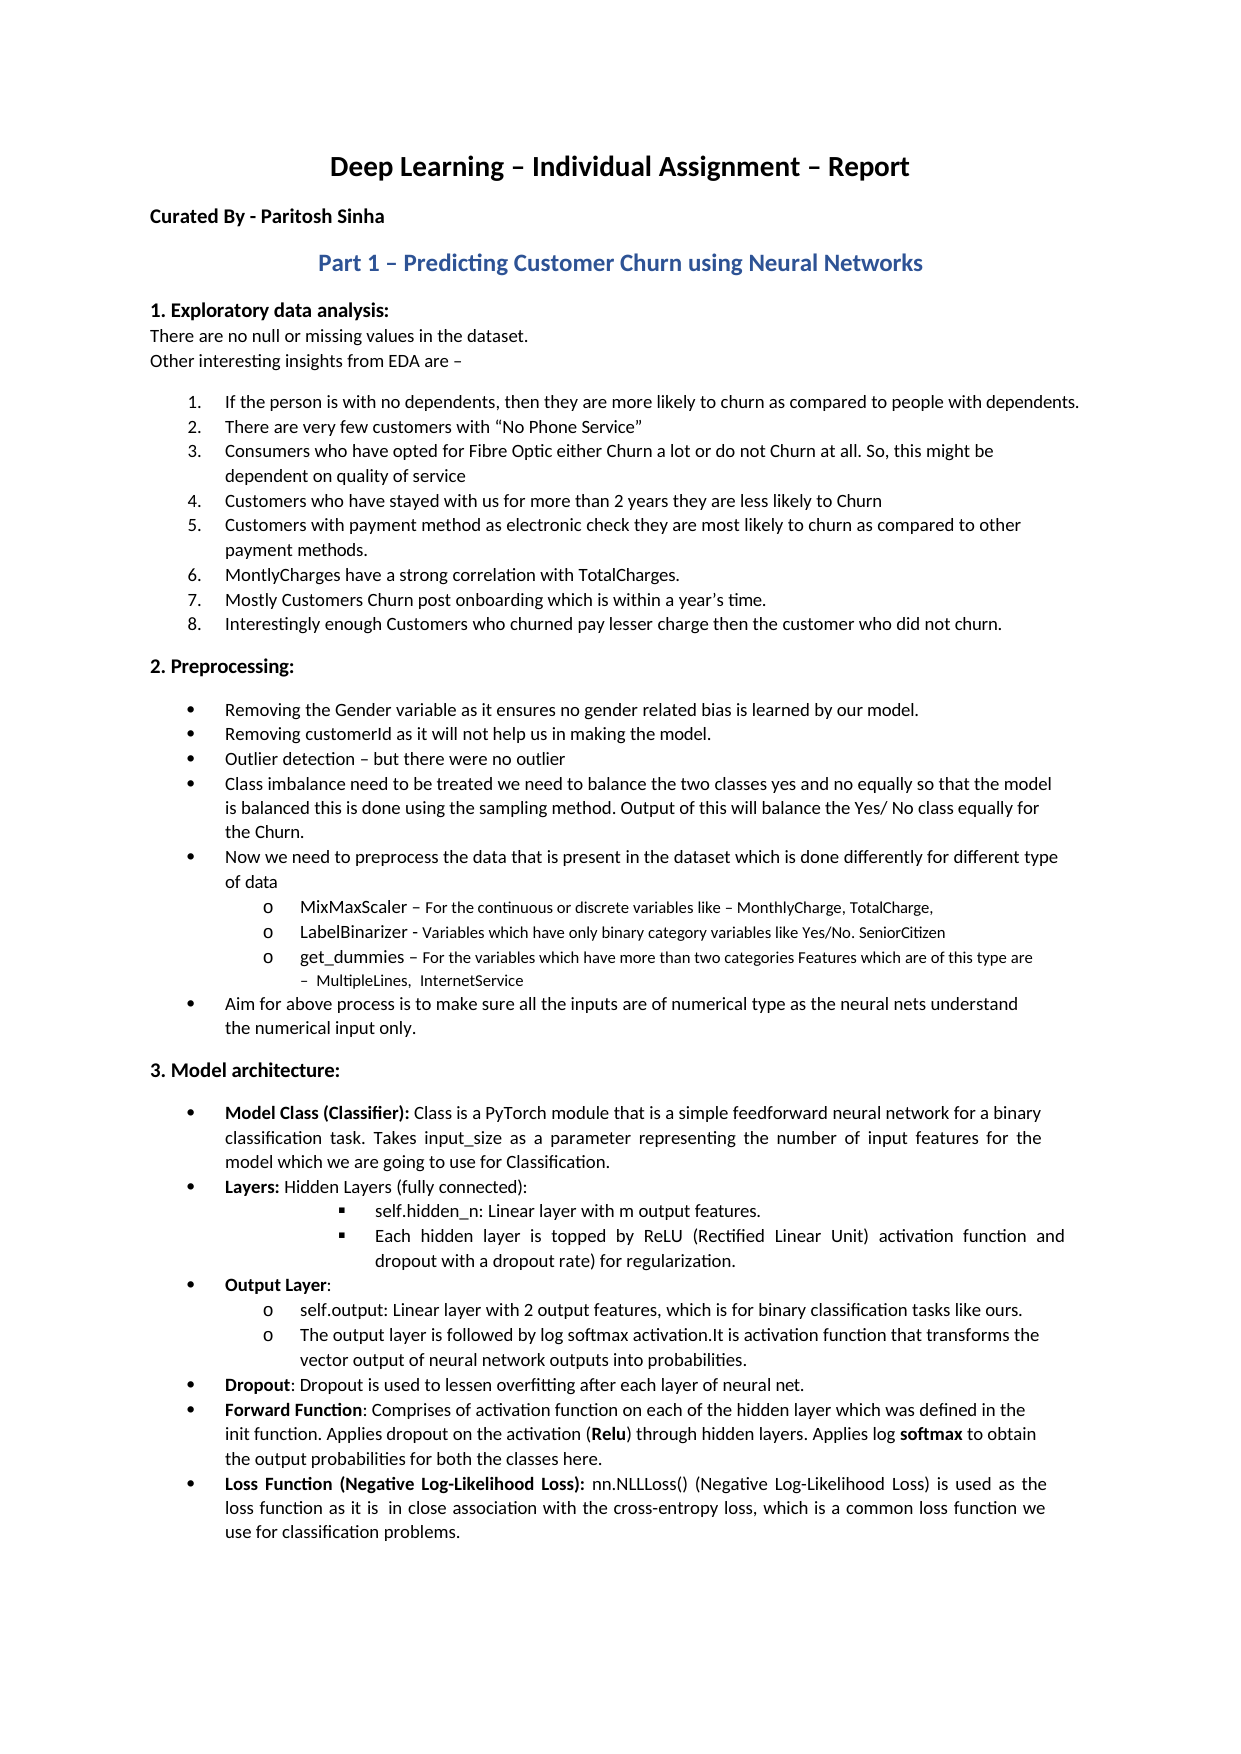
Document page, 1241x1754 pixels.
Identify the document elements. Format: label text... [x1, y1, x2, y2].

list LabelBinarizer - Variables which have only binary category variables like Yes/No. SeniorCitizen [262, 920, 1188, 944]
list Outlier detection – but there were no outlier [187, 747, 1188, 770]
list MixMaxScaler – For the continuous or discrete variables like – MonthlyCharge, TotalCharge, [262, 895, 1188, 919]
title Deep Learning – Individual Assignment – Report [330, 148, 1188, 184]
list Interestingly enough Customers who churned pay lesser charge then the customer who did not churn. [187, 612, 1188, 635]
list Model Class (Classifier): Class is a PyTorch module that is a simple feedforward neural network for a binary classification task. Takes input_size as a parameter representing the number of input features for the model which we are going to use for Classification. [187, 1102, 1042, 1173]
list Now we need to preprocess the data that is present in the dataset which is done differently for different type of data [187, 846, 1072, 893]
list Removing customerId as it will not help us in making the model. [187, 723, 1188, 746]
text Curated By - Paritosh Sinha [150, 203, 1188, 228]
list Customers with payment method as electronic check they are most likely to churn as compared to other payment methods. [187, 513, 1088, 561]
subtitle Output Layer: [187, 1273, 1188, 1296]
list Layers: Hidden Layers (fully connected): [187, 1175, 1188, 1198]
list There are very few customers with “No Phone Service” [187, 415, 1188, 438]
list Removing the Gender variable as it ensures no gender related bias is learned by our model. [187, 698, 1188, 721]
list If the person is with no dependents, then they are more likely to churn as compared to people with dependents. [187, 390, 1188, 413]
list Forward Function: Comprises of activation function on each of the hidden layer which was defined in the init function. Applies dropout on the activation (Relu) through hidden layers. Applies log softmax to obtain the output probabilities for both the classes here. [187, 1398, 1052, 1470]
list Class imbalance need to be treated we need to balance the two classes yes and no equally so that the model is balanced this is done using the sampling method. Output of this will balance the Yes/ No class equally for the Churn. [187, 772, 1066, 844]
subtitle Exploratory data analysis: [150, 297, 1188, 322]
text There are no null or missing values in the dataset. Other interesting insights from EDA are – [150, 324, 565, 372]
list Each hidden layer is topped by ReLU (Rectified Linear Unit) activation function and dropout with a dropout rate) for regularization. [337, 1224, 1065, 1272]
list Customers who have stayed with us for more than 2 years they are less likely to Churn [187, 489, 1188, 512]
list self.output: Linear layer with 2 output features, which is for binary classification tasks like ours. [262, 1298, 1188, 1322]
subtitle Preprocessing: [150, 654, 1188, 679]
list get_dummies – For the variables which have more than two categories Features which are of this type are – MultipleLines, InternetService [262, 945, 1042, 990]
list Mostly Customers Churn post onboarding which is within a year’s time. [187, 588, 1188, 611]
subtitle Model architecture: [150, 1057, 1188, 1083]
subtitle Part 1 – Predicting Customer Churn using Neural Networks [318, 247, 1188, 278]
list Dropout: Dropout is used to lessen overfitting after each layer of neural net. [187, 1373, 1188, 1396]
list The output layer is followed by log softmax activation.It is activation function that transforms the vector output of neural network outputs into probabilities. [262, 1323, 1088, 1371]
list self.hidden_n: Linear layer with m output features. [337, 1200, 1188, 1223]
list MontlyCharges have a strong correlation with TotalCharges. [187, 563, 1188, 586]
list Aim for above process is to make sure all the inputs are of numerical type as the neural nets understand the numerical input only. [187, 992, 1043, 1039]
list Consumers who have opted for Fibre Optic either Churn a lot or do not Churn at all. So, this might be dependent on quality of service [187, 439, 1078, 487]
list Loss Function (Negative Log-Likelihood Loss): nn.NLLLoss() (Negative Log-Likelihood Loss) is used as the loss function as it is in close association with the cross-entropy loss, which is a common loss function we use for classification problems. [187, 1472, 1047, 1543]
